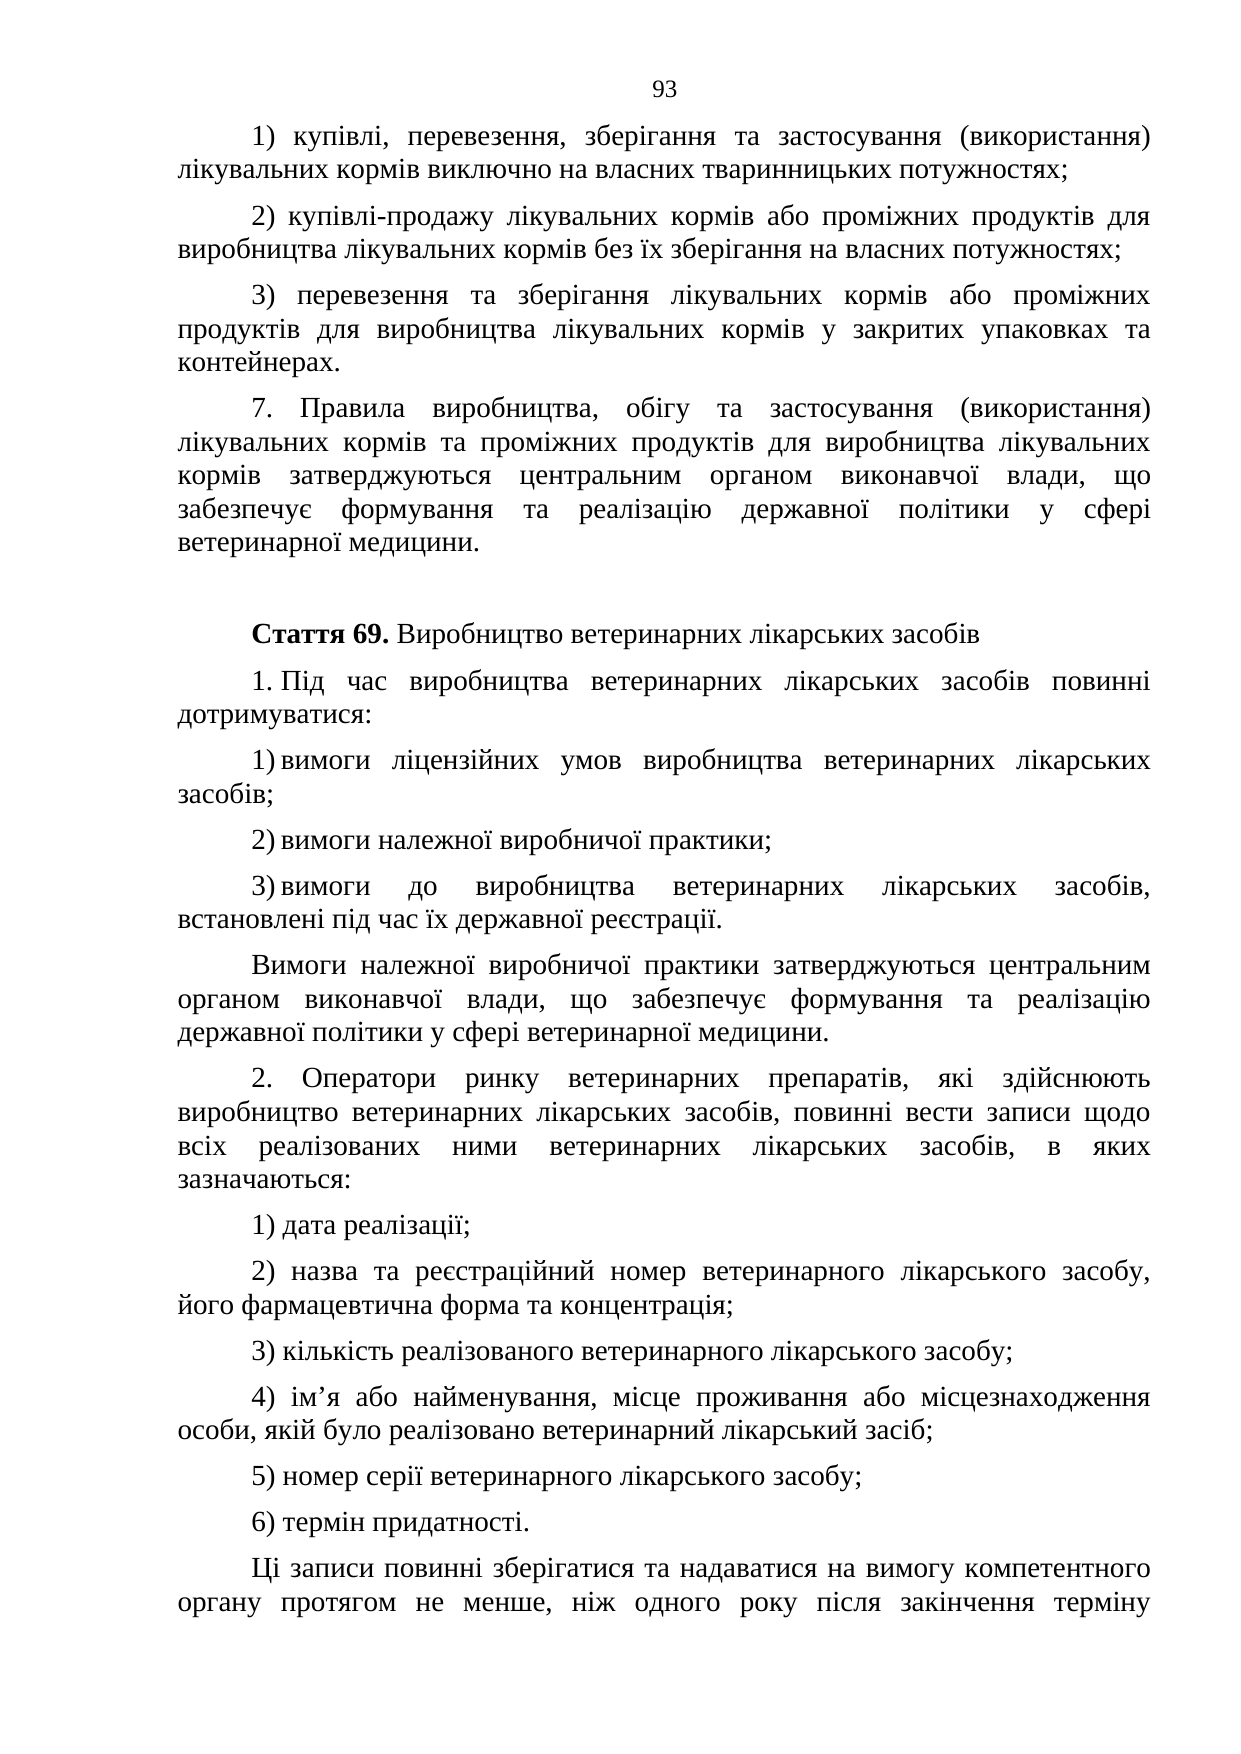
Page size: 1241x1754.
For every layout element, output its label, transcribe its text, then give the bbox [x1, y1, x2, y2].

text 3) перевезення та зберігання лікувальних кормів або проміжних продуктів для виробництва лікувальних кормів у закритих упаковках та контейнерах. [177, 277, 1152, 378]
text 2) назва та реєстраційний номер ветеринарного лікарського засобу, його фармацевтична форма та концентрація; [177, 1253, 1152, 1320]
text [177, 1551, 1152, 1618]
text 1) дата реалізації; [177, 1207, 1152, 1241]
text 1. Під час виробництва ветеринарних лікарських засобів повинні дотримуватися: [177, 663, 1152, 730]
text 7. Правила виробництва, обігу та застосування (використання) лікувальних кормів та проміжних продуктів для виробництва лікувальних кормів затверджуються центральним органом виконавчої влади, що забезпечує формування та реалізацію державної політики у сфері ветеринарної медицини. [177, 390, 1152, 558]
text Вимоги належної виробничої практики затверджуються центральним органом виконавчої влади, що забезпечує формування та реалізацію державної політики у сфері ветеринарної медицини. [177, 947, 1152, 1048]
text 3) вимоги до виробництва ветеринарних лікарських засобів, встановлені під час їх державної реєстрації. [177, 868, 1152, 935]
text 2) вимоги належної виробничої практики; [177, 822, 1152, 855]
text 2. Оператори ринку ветеринарних препаратів, які здійснюють виробництво ветеринарних лікарських засобів, повинні вести записи щодо всіх реалізованих ними ветеринарних лікарських засобів, в яких зазначаються: [177, 1061, 1152, 1195]
text 6) термін придатності. [177, 1504, 1152, 1538]
text 3) кількість реалізованого ветеринарного лікарського засобу; [177, 1333, 1152, 1366]
text 4) ім’я або найменування, місце проживання або місцезнаходження особи, якій було реалізовано ветеринарний лікарський засіб; [177, 1379, 1152, 1446]
text Стаття 69. Виробництво ветеринарних лікарських засобів [177, 617, 1152, 650]
text 5) номер серії ветеринарного лікарського засобу; [177, 1458, 1152, 1492]
text 2) купівлі-продажу лікувальних кормів або проміжних продуктів для виробництва лікувальних кормів без їх зберігання на власних потужностях; [177, 198, 1152, 265]
text 1) купівлі, перевезення, зберігання та застосування (використання) лікувальних кормів виключно на власних тваринницьких потужностях; [177, 118, 1152, 185]
text 1) вимоги ліцензійних умов виробництва ветеринарних лікарських засобів; [177, 742, 1152, 809]
